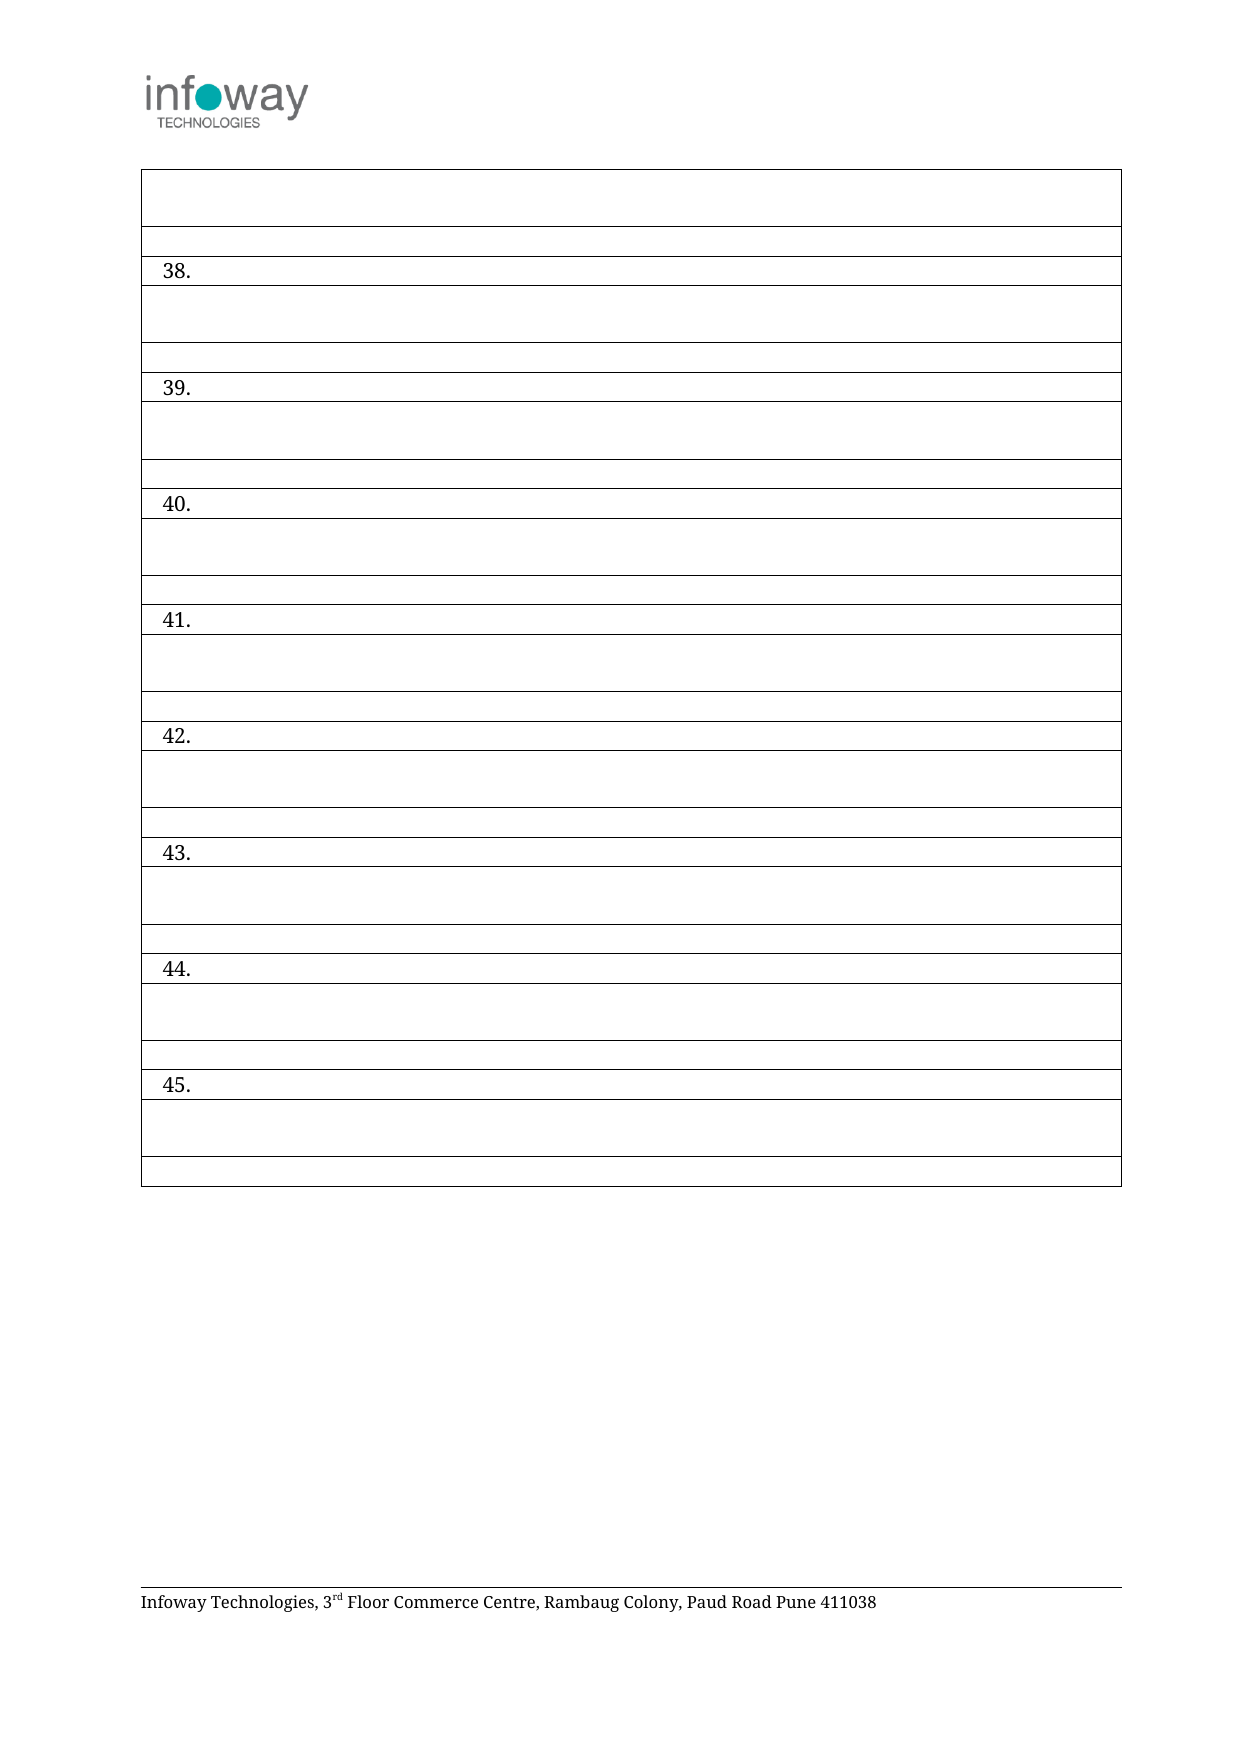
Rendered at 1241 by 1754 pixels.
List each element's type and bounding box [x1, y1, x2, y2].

table_cell [142, 808, 1121, 837]
table_cell [142, 635, 1121, 691]
table_cell [142, 227, 1121, 256]
table_cell [142, 489, 1121, 517]
table_cell [142, 751, 1121, 807]
table_cell [142, 460, 1121, 488]
table_cell [142, 576, 1121, 604]
table_cell [142, 605, 1121, 634]
table_cell [142, 170, 1121, 226]
table_cell [142, 984, 1121, 1040]
table_cell [142, 692, 1121, 721]
table_cell [142, 1157, 1121, 1186]
table_cell [142, 838, 1121, 866]
table_cell [142, 867, 1121, 923]
table_cell [142, 1070, 1121, 1099]
picture [140, 73, 311, 131]
table_cell [142, 519, 1121, 575]
table_cell [142, 954, 1121, 982]
table_cell [142, 1100, 1121, 1156]
table_cell [142, 722, 1121, 750]
table_cell [142, 402, 1121, 458]
table_cell [142, 373, 1121, 401]
table_cell [142, 286, 1121, 342]
table_cell [142, 257, 1121, 285]
table_cell [142, 1041, 1121, 1069]
table_cell [142, 925, 1121, 953]
table_cell [142, 343, 1121, 372]
